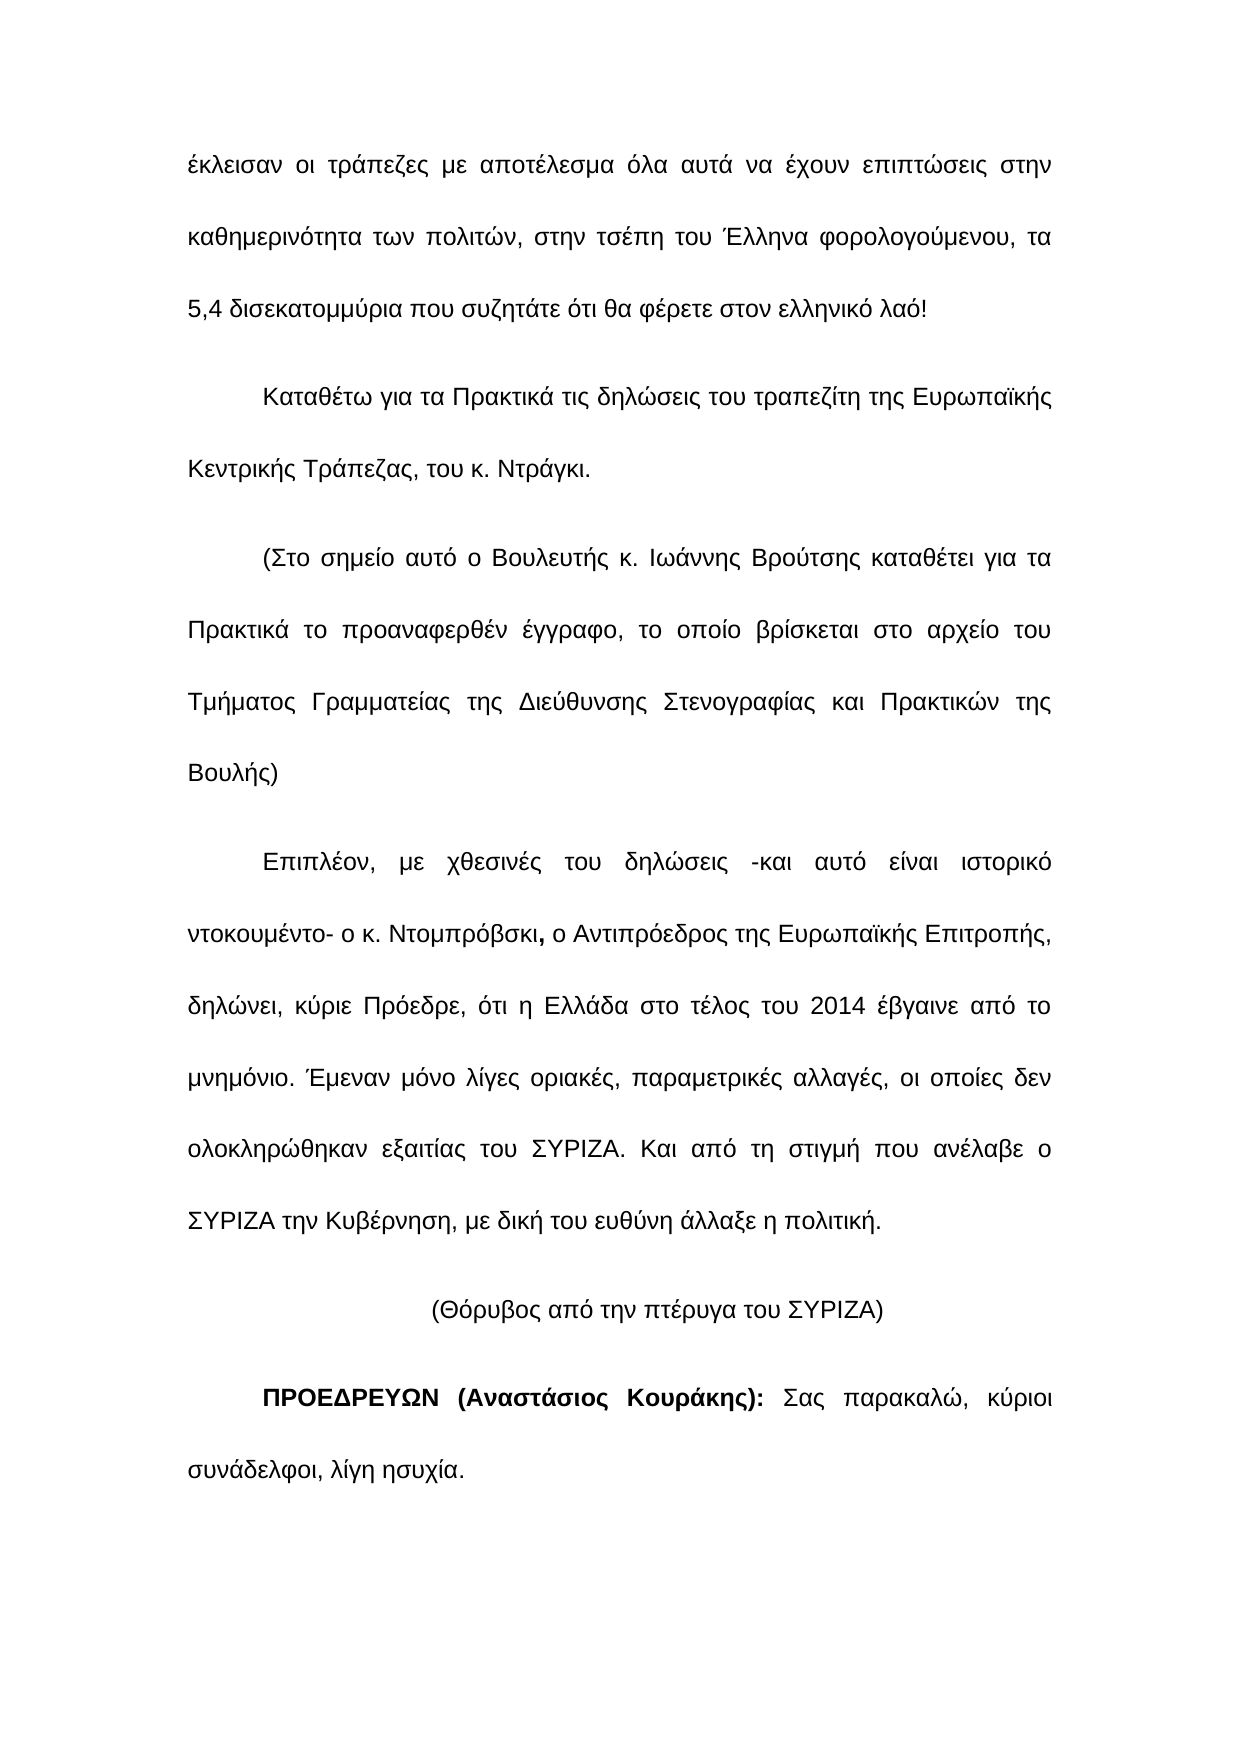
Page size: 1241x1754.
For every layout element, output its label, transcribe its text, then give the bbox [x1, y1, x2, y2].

text Επιπλέον, με χθεσινές του δηλώσεις -και αυτό είναι ιστορικό ντοκουμέντο- ο κ. Ντομπρόβσκι, ο Αντιπρόεδρος της Ευρωπαϊκής Επιτροπής, δηλώνει, κύριε Πρόεδρε, ότι η Ελλάδα στο τέλος του 2014 έβγαινε από το μνημόνιο. Έμεναν μόνο λίγες οριακές, παραμετρικές αλλαγές, οι οποίες δεν ολοκληρώθηκαν εξαιτίας του ΣΥΡΙΖΑ. Και από τη στιγμή που ανέλαβε ο ΣΥΡΙΖΑ την Κυβέρνηση, με δική του ευθύνη άλλαξε η πολιτική. [187, 847, 1053, 1235]
text (Θόρυβος από την πτέρυγα του ΣΥΡΙΖΑ) [187, 1295, 1053, 1323]
text ΠΡΟΕΔΡΕΥΩΝ (Αναστάσιος Κουράκης): Σας παρακαλώ, κύριοι συνάδελφοι, λίγη ησυχία. [187, 1383, 1053, 1484]
text Καταθέτω για τα Πρακτικά τις δηλώσεις του τραπεζίτη της Ευρωπαϊκής Κεντρικής Τράπεζας, του κ. Ντράγκι. [187, 382, 1053, 483]
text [187, 150, 1053, 322]
text (Στο σημείο αυτό ο Βουλευτής κ. Ιωάννης Βρούτσης καταθέτει για τα Πρακτικά το προαναφερθέν έγγραφο, το οποίο βρίσκεται στο αρχείο του Τμήματος Γραμματείας της Διεύθυνσης Στενογραφίας και Πρακτικών της Βουλής) [187, 543, 1053, 787]
